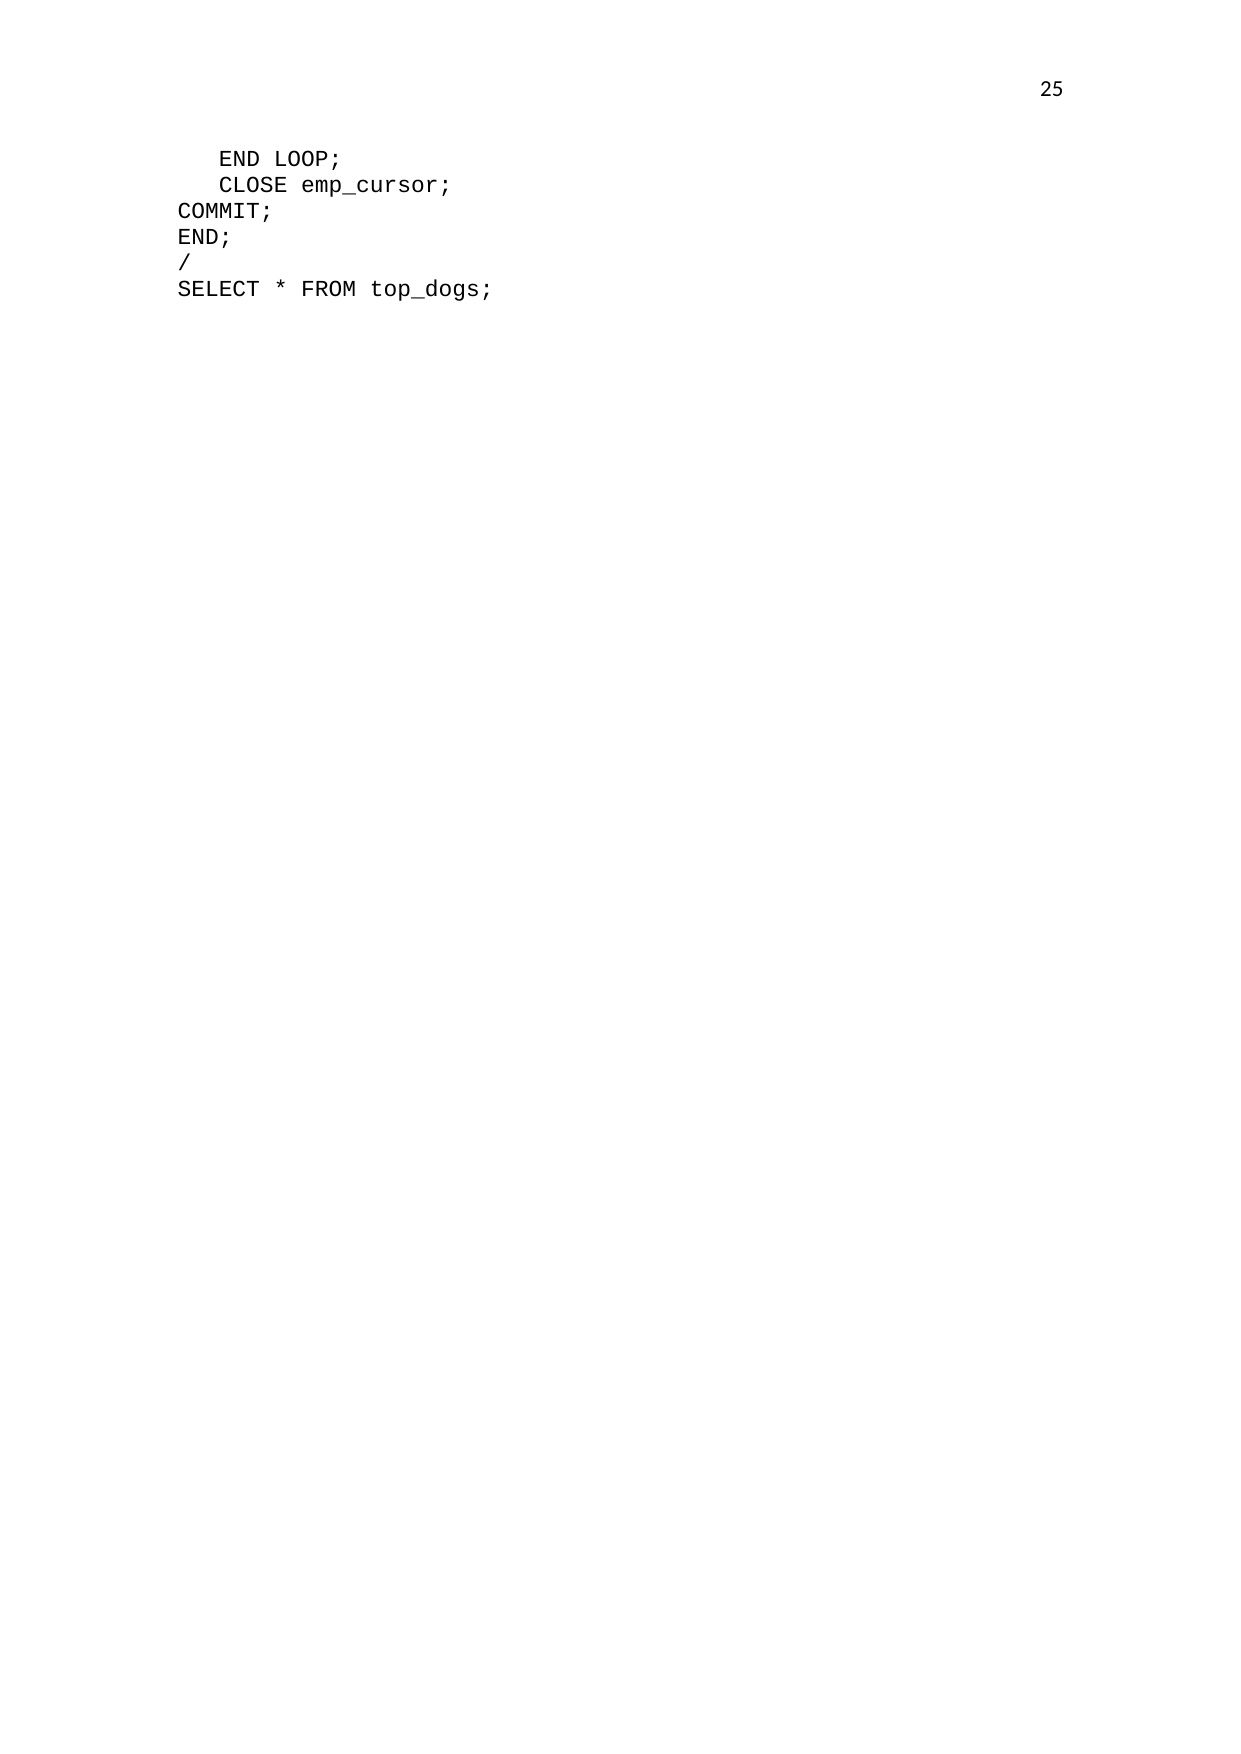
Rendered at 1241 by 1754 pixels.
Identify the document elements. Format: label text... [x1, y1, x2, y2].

text END; [177, 226, 1063, 251]
text END LOOP; [177, 148, 1063, 174]
text COMMIT; [177, 199, 1063, 226]
text SELECT * FROM top_dogs; [177, 277, 1063, 303]
text CLOSE emp_cursor; [177, 174, 1063, 199]
text / [177, 251, 1063, 277]
